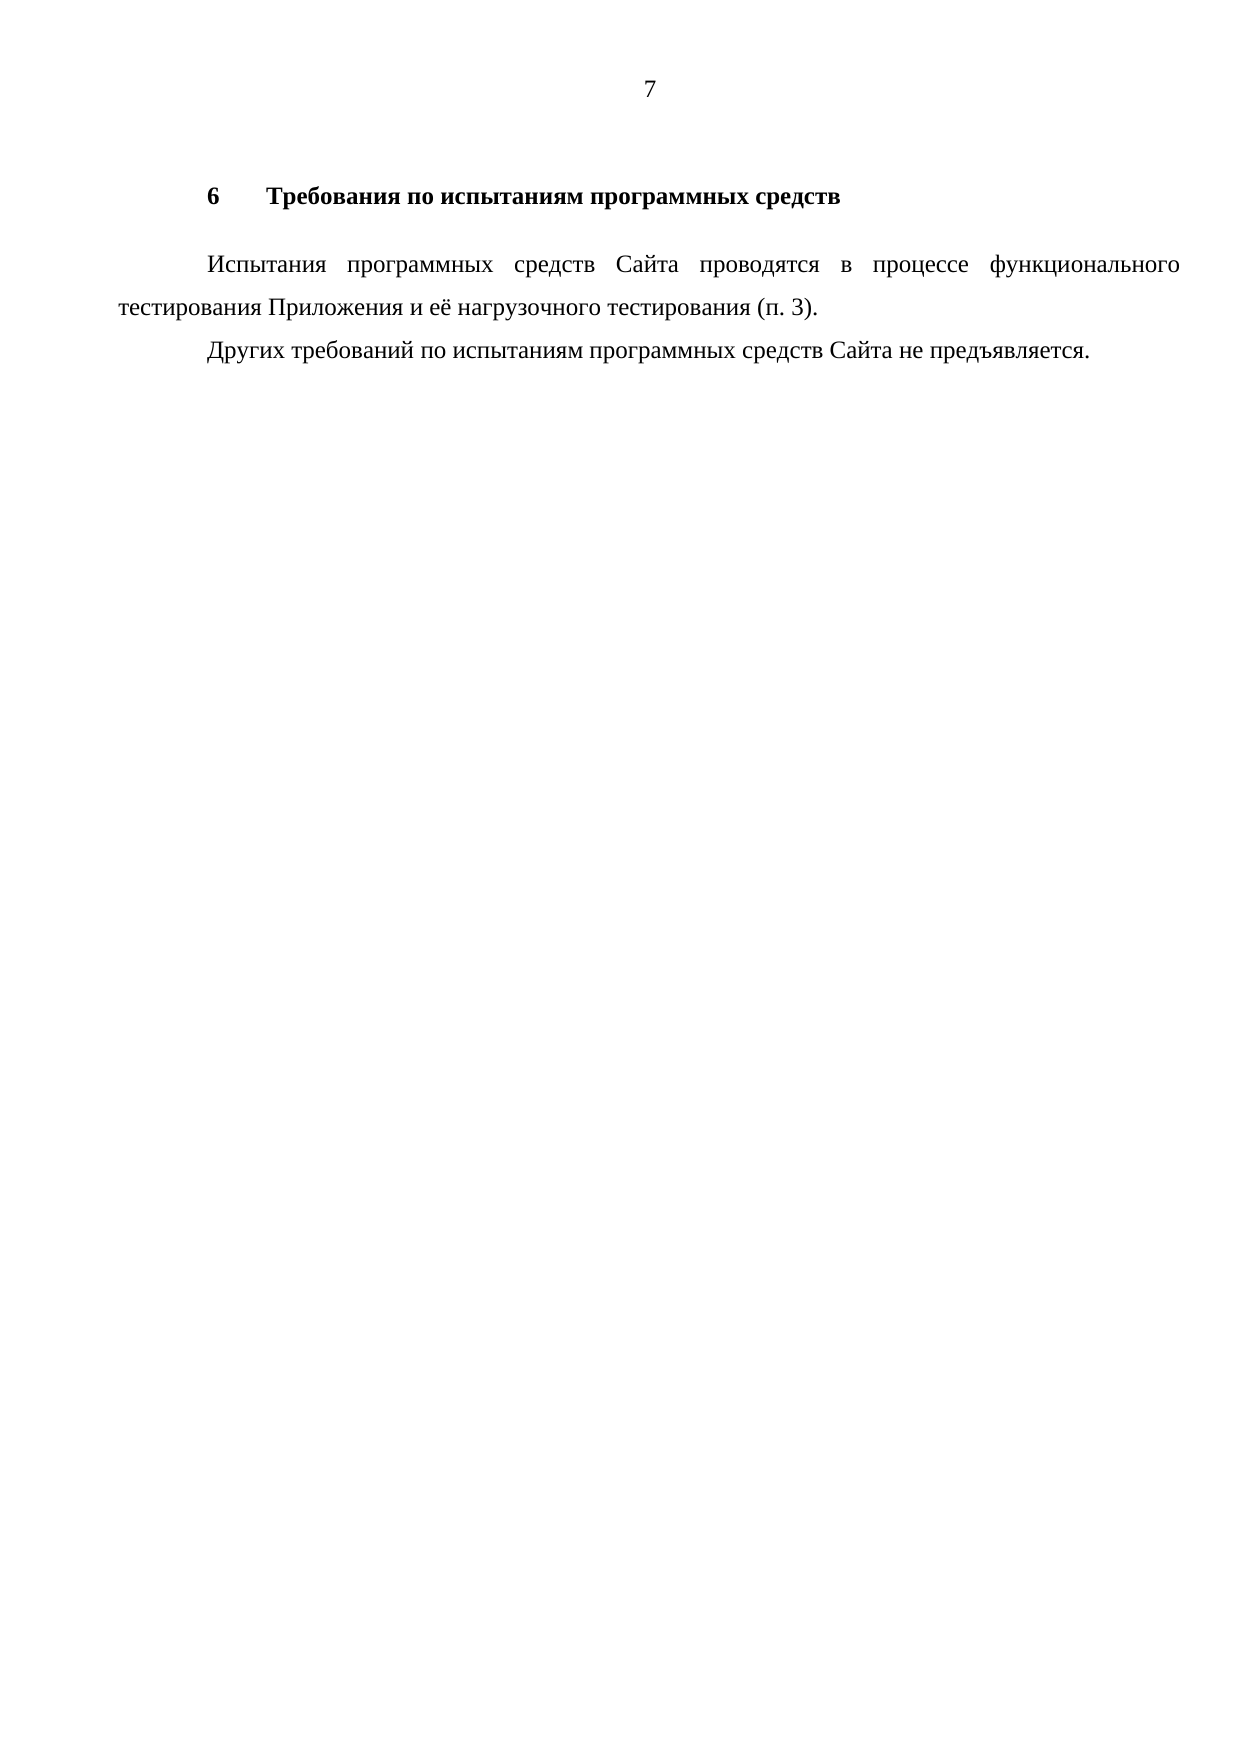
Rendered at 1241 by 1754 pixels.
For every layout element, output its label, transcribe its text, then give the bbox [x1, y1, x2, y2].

text Испытания программных средств Сайта проводятся в процессе функционального тестирования Приложения и её нагрузочного тестирования (п. 3). [118, 249, 1181, 321]
text Других требований по испытаниям программных средств Сайта не предъявляется. [118, 336, 1181, 364]
subtitle Требования по испытаниям программных средств [118, 181, 1181, 210]
